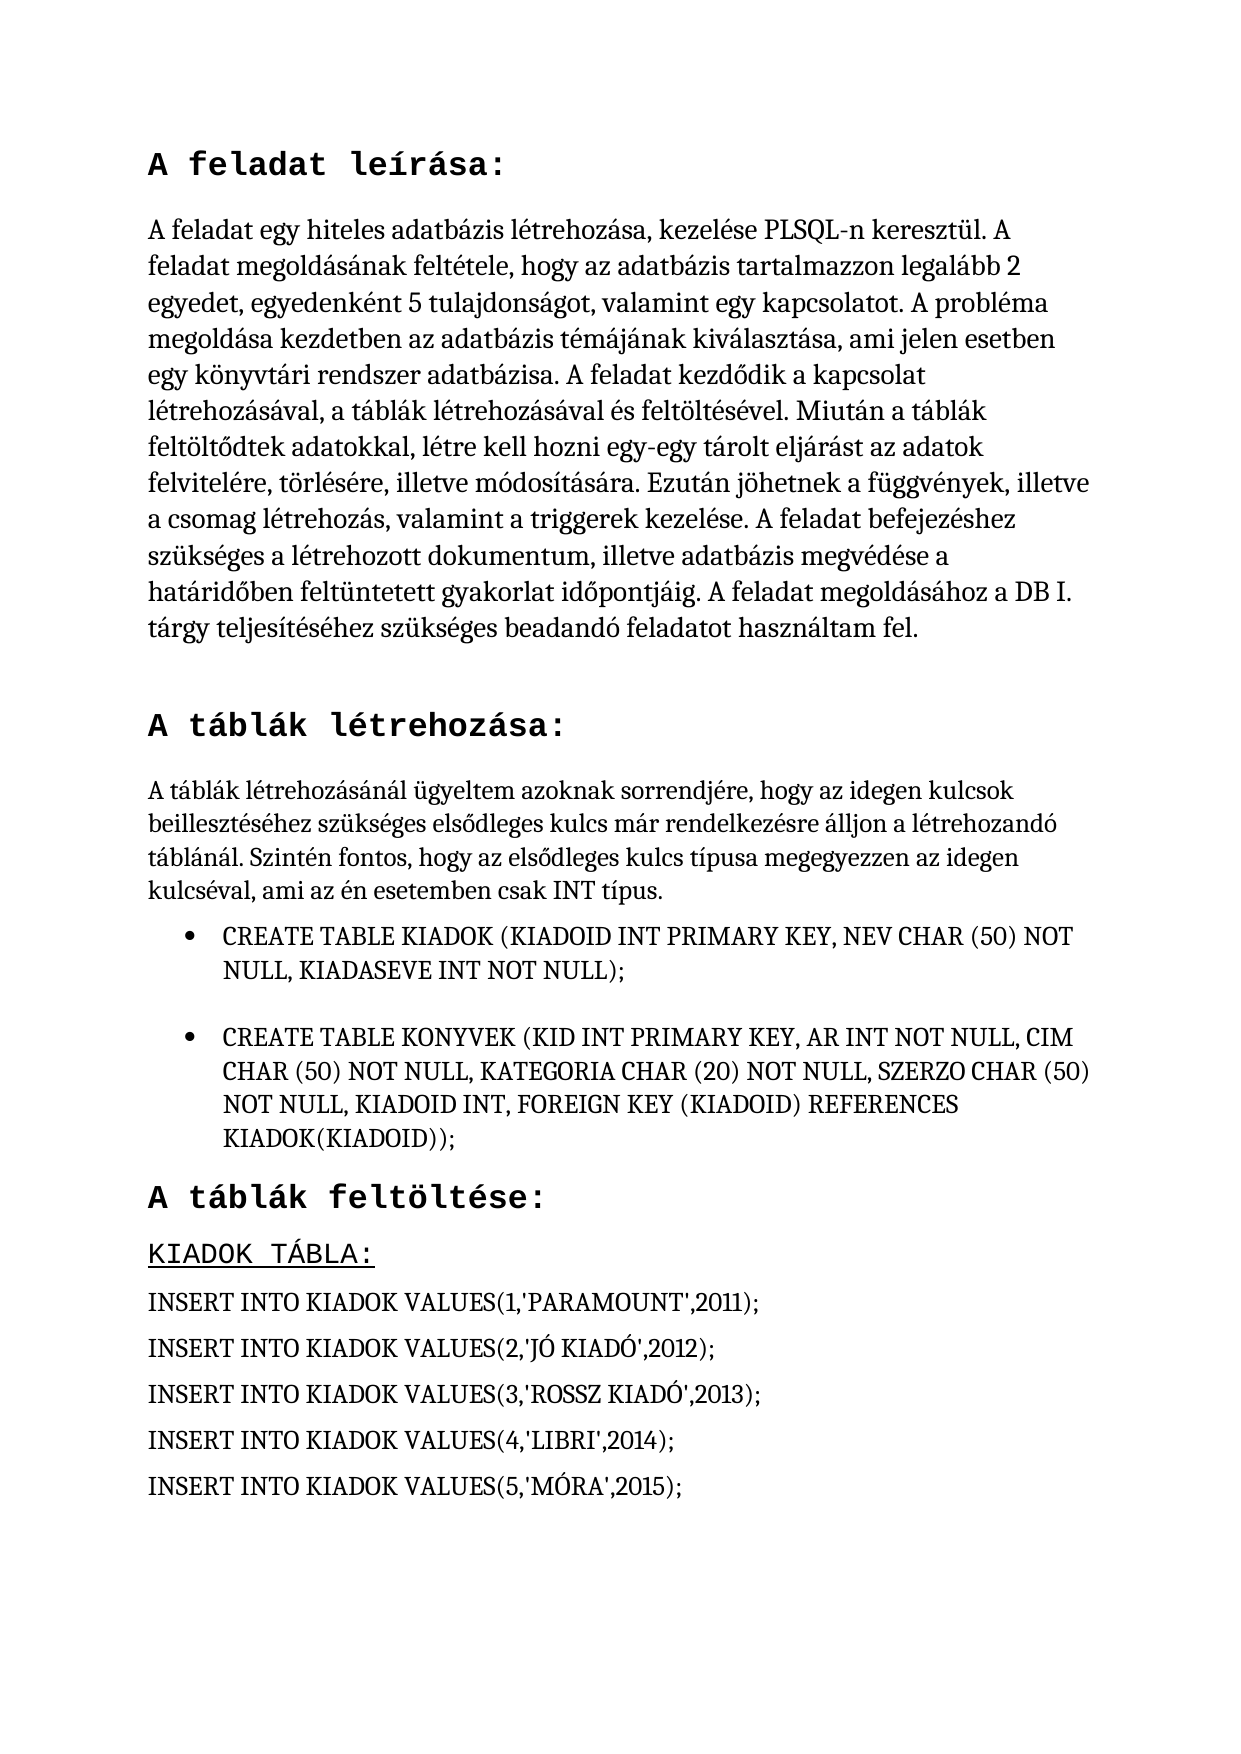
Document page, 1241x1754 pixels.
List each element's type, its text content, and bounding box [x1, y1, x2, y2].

text INSERT INTO KIADOK VALUES(3,'ROSSZ KIADÓ',2013); [148, 1379, 1093, 1410]
text A feladat leírása: [148, 148, 1093, 185]
text INSERT INTO KIADOK VALUES(2,'JÓ KIADÓ',2012); [148, 1333, 1093, 1364]
list CREATE TABLE KONYVEK (KID INT PRIMARY KEY, AR INT NOT NULL, CIM CHAR (50) NOT NULL, KATEGORIA CHAR (20) NOT NULL, SZERZO CHAR (50) NOT NULL, KIADOID INT, FOREIGN KEY (KIADOID) REFERENCES KIADOK(KIADOID)); [185, 1022, 1093, 1154]
text INSERT INTO KIADOK VALUES(5,'MÓRA',2015); [148, 1471, 1093, 1502]
text A táblák létrehozása: [148, 709, 1093, 747]
text KIADOK TÁBLA: [148, 1239, 1093, 1272]
list CREATE TABLE KIADOK (KIADOID INT PRIMARY KEY, NEV CHAR (50) NOT NULL, KIADASEVE INT NOT NULL); [185, 921, 1093, 986]
text INSERT INTO KIADOK VALUES(4,'LIBRI',2014); [148, 1425, 1093, 1456]
text A feladat egy hiteles adatbázis létrehozása, kezelése PLSQL-n keresztül. A feladat megoldásának feltétele, hogy az adatbázis tartalmazzon legalább 2 egyedet, egyedenként 5 tulajdonságot, valamint egy kapcsolatot. A probléma megoldása kezdetben az adatbázis témájának kiválasztása, ami jelen esetben egy könyvtári rendszer adatbázisa. A feladat kezdődik a kapcsolat létrehozásával, a táblák létrehozásával és feltöltésével. Miután a táblák feltöltődtek adatokkal, létre kell hozni egy-egy tárolt eljárást az adatok felvitelére, törlésére, illetve módosítására. Ezután jöhetnek a függvények, illetve a csomag létrehozás, valamint a triggerek kezelése. A feladat befejezéshez szükséges a létrehozott dokumentum, illetve adatbázis megvédése a határidőben feltüntetett gyakorlat időpontjáig. A feladat megoldásához a DB I. tárgy teljesítéséhez szükséges beadandó feladatot használtam fel. [148, 213, 1093, 644]
text A táblák létrehozásánál ügyeltem azoknak sorrendjére, hogy az idegen kulcsok beillesztéséhez szükséges elsődleges kulcs már rendelkezésre álljon a létrehozandó táblánál. Szintén fontos, hogy az elsődleges kulcs típusa megegyezzen az idegen kulcséval, ami az én esetemben csak INT típus. [148, 775, 1093, 907]
text A táblák feltöltése: [148, 1181, 1093, 1219]
text INSERT INTO KIADOK VALUES(1,'PARAMOUNT',2011); [148, 1287, 1093, 1318]
